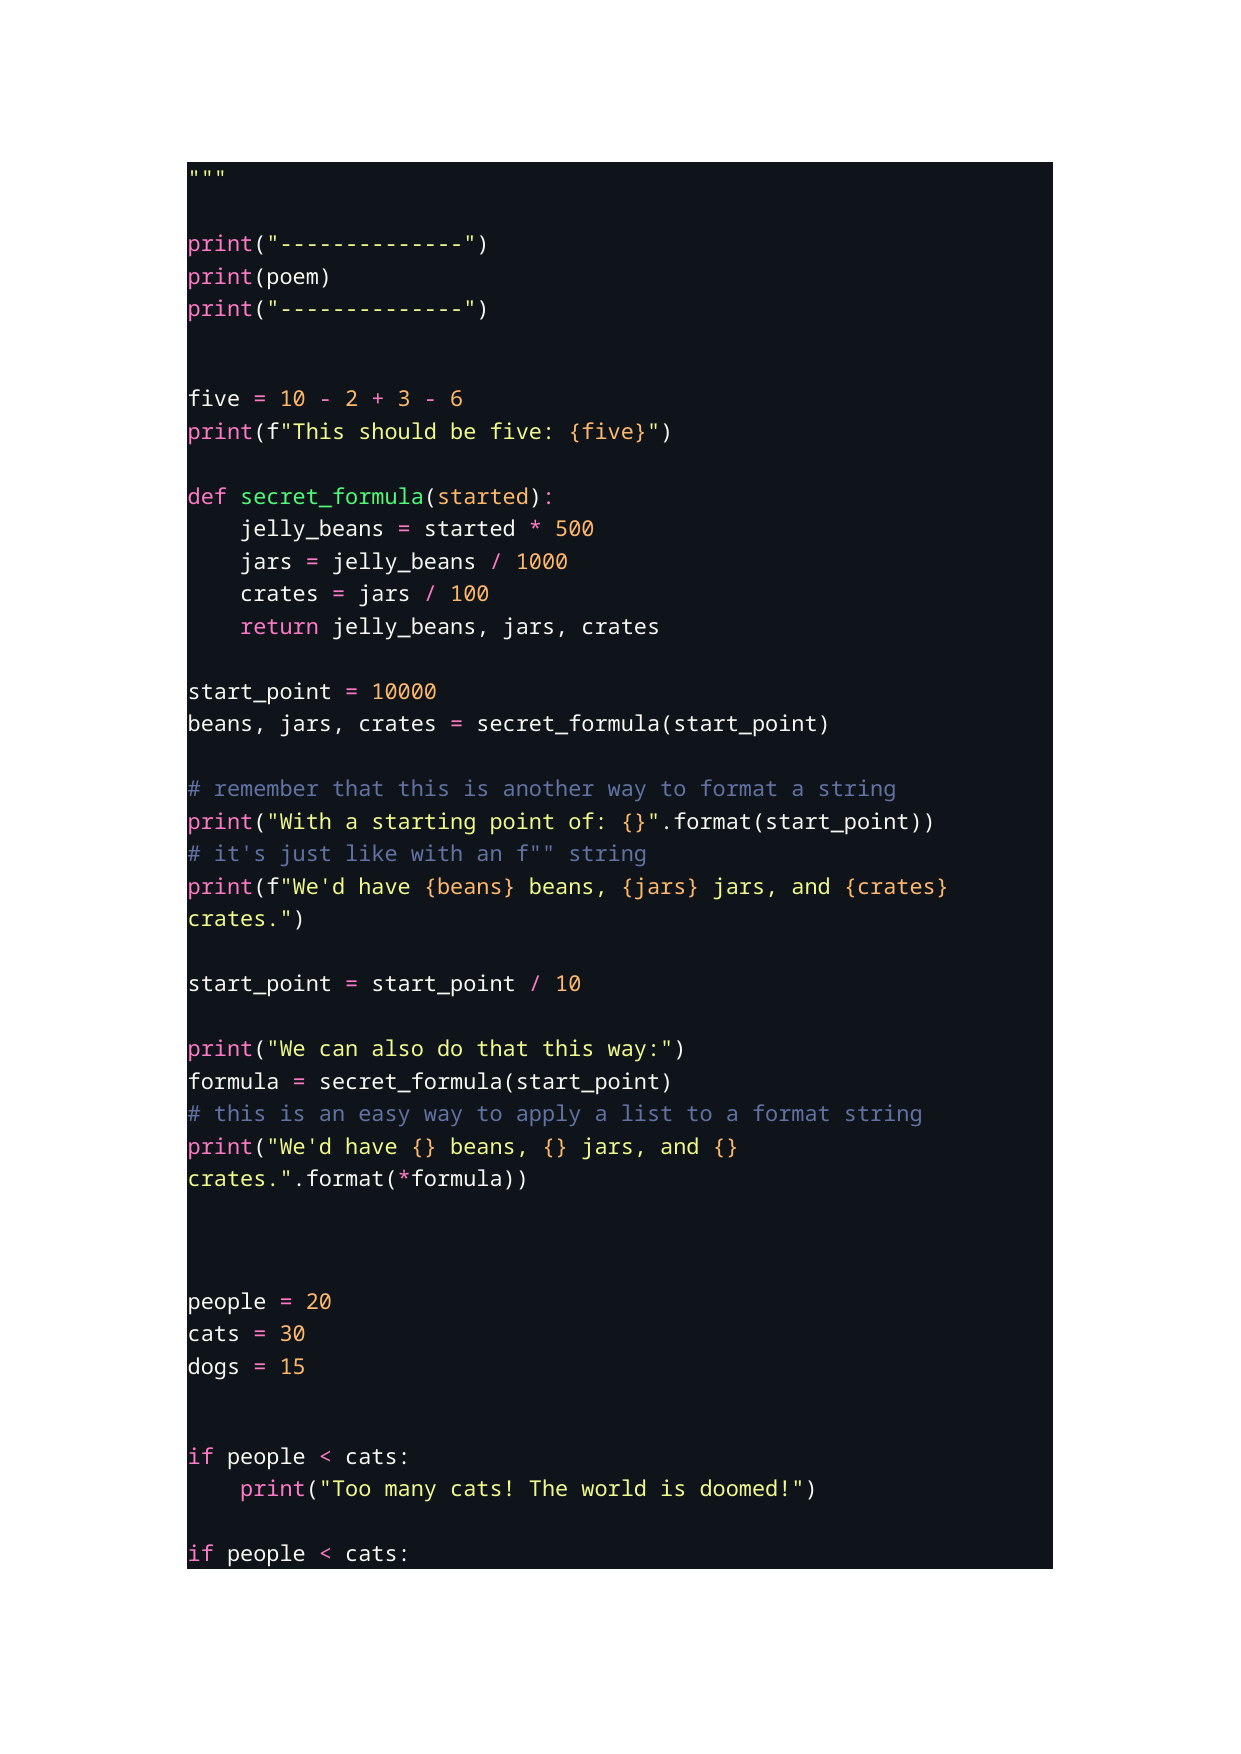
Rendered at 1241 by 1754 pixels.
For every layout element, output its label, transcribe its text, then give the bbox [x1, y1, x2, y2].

text formula = secret_formula(start_point) [187, 1064, 1053, 1097]
text if people < cats: [187, 1537, 1053, 1569]
text print("We'd have {} beans, {} jars, and {} crates.".format(*formula)) [187, 1129, 1053, 1194]
text dogs = 15 [187, 1349, 1053, 1382]
text if people < cats: [187, 1439, 1053, 1472]
text beans, jars, crates = secret_formula(start_point) [187, 707, 1053, 739]
text print("--------------") [187, 227, 1053, 259]
text def secret_formula(started): [187, 479, 1053, 512]
text cats = 30 [187, 1317, 1053, 1349]
text # remember that this is another way to format a string [187, 772, 1053, 804]
text print(poem) [187, 259, 1053, 292]
text crates = jars / 100 [187, 577, 1053, 609]
text jars = jelly_beans / 1000 [187, 544, 1053, 577]
text start_point = 10000 [187, 674, 1053, 707]
text start_point = start_point / 10 [187, 967, 1053, 999]
text print(f"This should be five: {five}") [187, 414, 1053, 447]
text return jelly_beans, jars, crates [187, 609, 1053, 642]
text jelly_beans = started * 500 [187, 512, 1053, 544]
text # it's just like with an f"" string [187, 837, 1053, 869]
text print(f"We'd have {beans} beans, {jars} jars, and {crates} crates.") [187, 869, 1053, 934]
text print("With a starting point of: {}".format(start_point)) [187, 804, 1053, 837]
text people = 20 [187, 1284, 1053, 1317]
text print("--------------") [187, 292, 1053, 324]
text five = 10 - 2 + 3 - 6 [187, 382, 1053, 414]
text print("Too many cats! The world is doomed!") [187, 1472, 1053, 1504]
text """ [187, 162, 1053, 194]
text print("We can also do that this way:") [187, 1032, 1053, 1064]
text # this is an easy way to apply a list to a format string [187, 1097, 1053, 1129]
